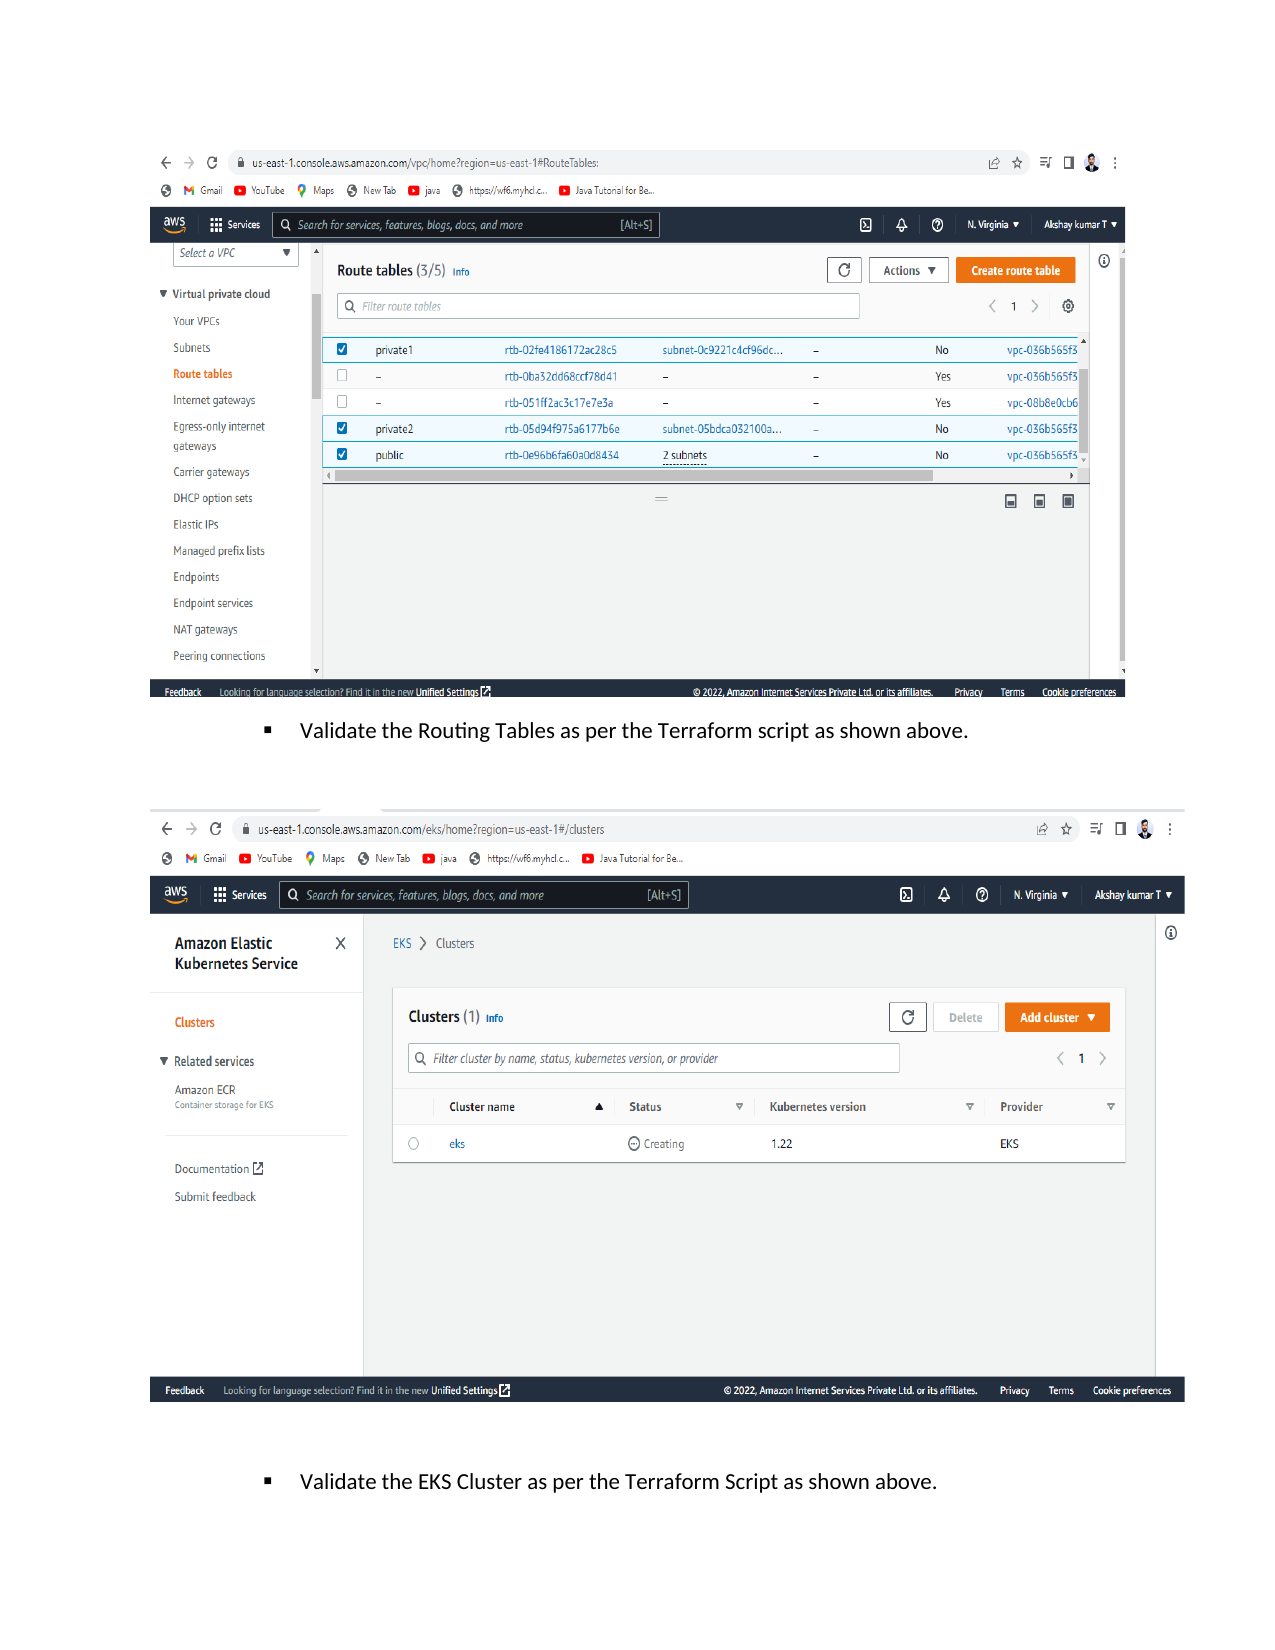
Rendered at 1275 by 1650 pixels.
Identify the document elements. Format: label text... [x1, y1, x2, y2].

picture [150, 150, 1125, 697]
picture [150, 809, 1185, 1402]
list Validate the EKS Cluster as per the Terraform Script as shown above. [262, 1467, 1125, 1495]
list Validate the Routing Tables as per the Terraform script as shown above. [262, 716, 1125, 744]
